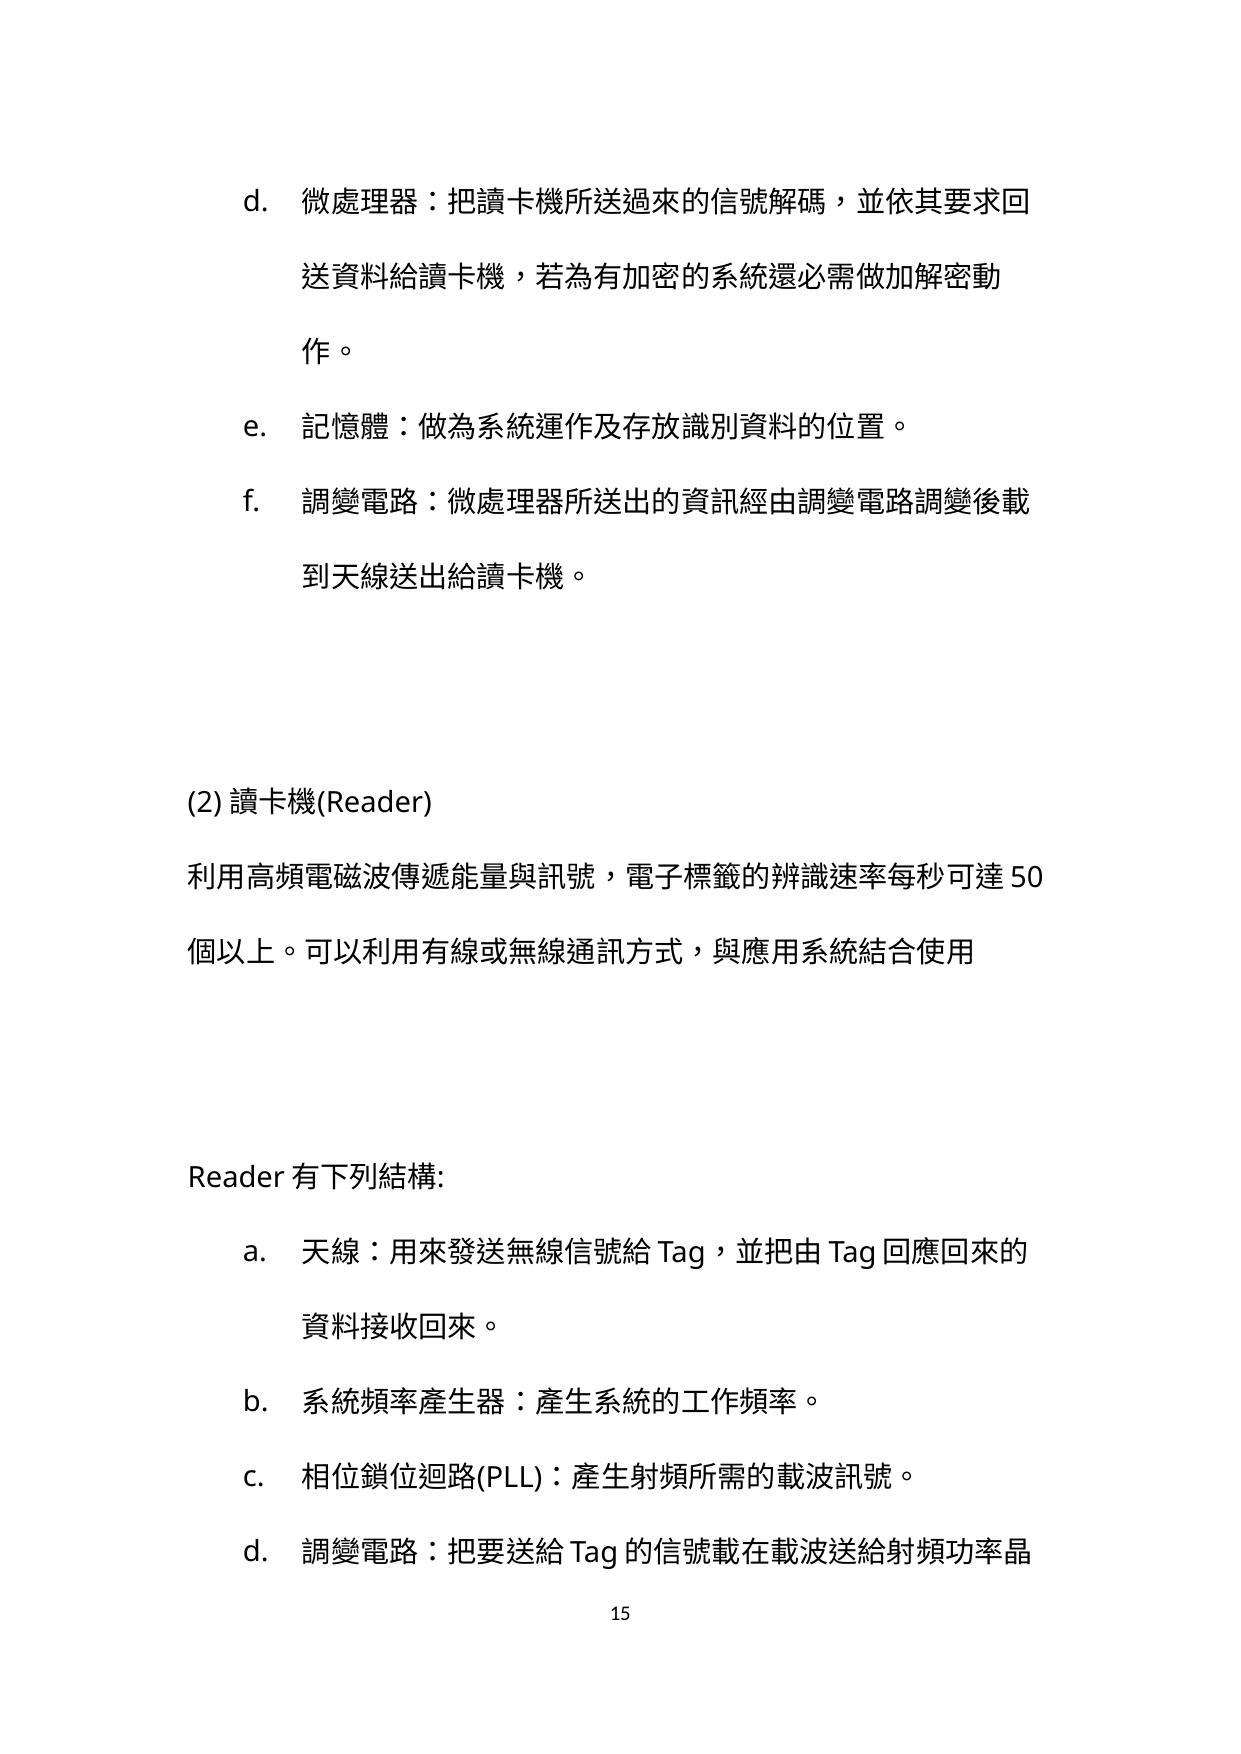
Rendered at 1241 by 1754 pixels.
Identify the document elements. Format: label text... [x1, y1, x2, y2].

table_cell b. [231, 1363, 290, 1437]
table_cell c. [231, 1438, 290, 1512]
table_cell 系統頻率產生器：產生系統的工作頻率。 [290, 1363, 1052, 1437]
table_cell f. [231, 463, 290, 612]
text Reader有下列結構: [187, 1137, 1053, 1212]
text 利用高頻電磁波傳遞能量與訊號，電子標籤的辨識速率每秒可達50個以上。可以利用有線或無線通訊方式，與應用系統結合使用 [187, 837, 1053, 987]
table_cell d. [231, 163, 290, 387]
table_cell 相位鎖位迴路(PLL)：產生射頻所需的載波訊號。 [290, 1438, 1052, 1512]
text (2) 讀卡機(Reader) [187, 762, 1053, 837]
table_cell 調變電路：微處理器所送出的資訊經由調變電路調變後載到天線送出給讀卡機。 [290, 463, 1052, 612]
table_cell 記憶體：做為系統運作及存放識別資料的位置。 [290, 388, 1052, 462]
table_cell d. [231, 1513, 290, 1587]
table_header 天線：用來發送無線信號給Tag，並把由Tag回應回來的資料接收回來。 [290, 1213, 1052, 1362]
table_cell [290, 1513, 1052, 1587]
table_cell 微處理器：把讀卡機所送過來的信號解碼，並依其要求回送資料給讀卡機，若為有加密的系統還必需做加解密動作。 [290, 163, 1052, 387]
table_cell e. [231, 388, 290, 462]
table_header a. [231, 1213, 290, 1362]
